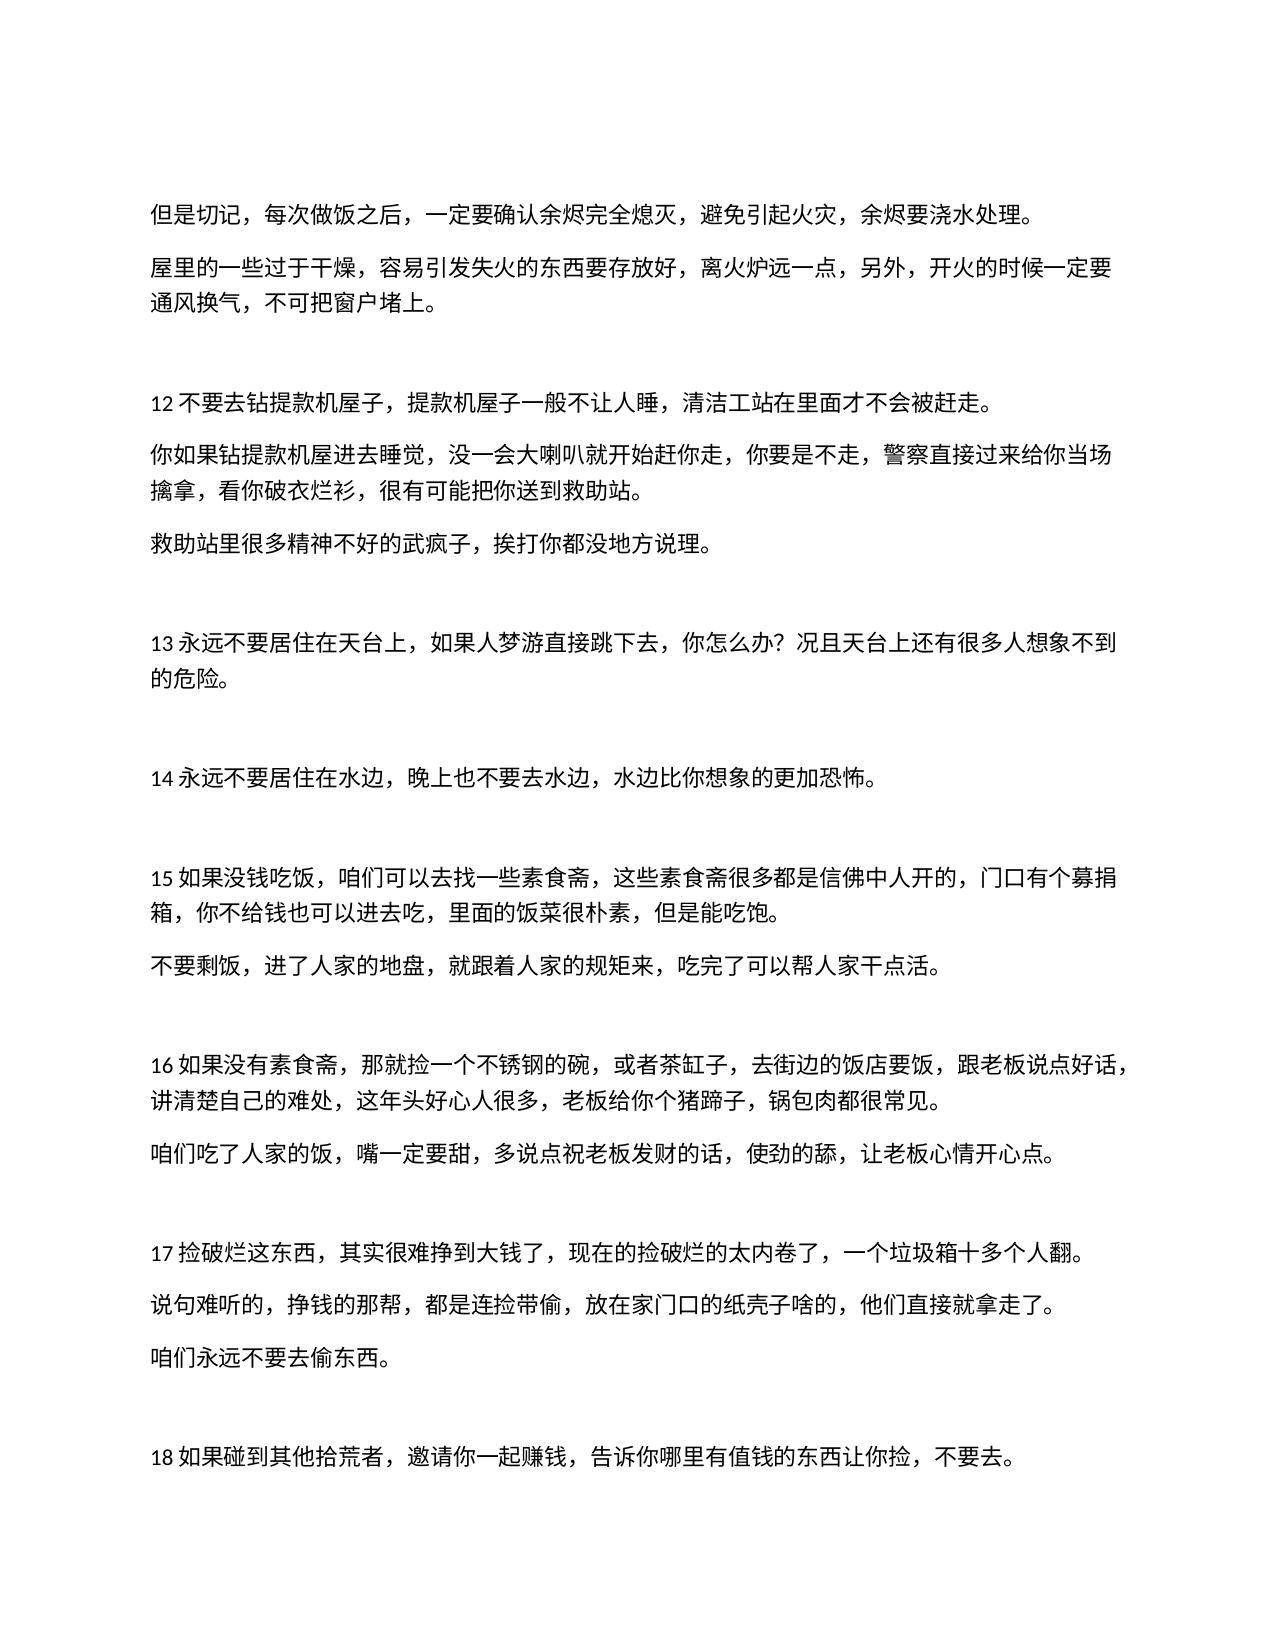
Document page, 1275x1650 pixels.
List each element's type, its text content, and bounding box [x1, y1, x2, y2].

text 16如果没有素食斋，那就捡一个不锈钢的碗，或者茶缸子，去街边的饭店要饭，跟老板说点好话，讲清楚自己的难处，这年头好心人很多，老板给你个猪蹄子，锅包肉都很常见。 [150, 1047, 1125, 1116]
text 12不要去钻提款机屋子，提款机屋子一般不让人睡，清洁工站在里面才不会被赶走。 [150, 384, 1125, 418]
text 13永远不要居住在天台上，如果人梦游直接跳下去，你怎么办？况且天台上还有很多人想象不到的危险。 [150, 625, 1125, 694]
text 18如果碰到其他拾荒者，邀请你一起赚钱，告诉你哪里有值钱的东西让你捡，不要去。 [150, 1439, 1125, 1472]
text 但是切记，每次做饭之后，一定要确认余烬完全熄灭，避免引起火灾，余烬要浇水处理。 [150, 197, 1125, 230]
text 屋里的一些过于干燥，容易引发失火的东西要存放好，离火炉远一点，另外，开火的时候一定要通风换气，不可把窗户堵上。 [150, 249, 1125, 318]
text 不要剩饭，进了人家的地盘，就跟着人家的规矩来，吃完了可以帮人家干点活。 [150, 948, 1125, 981]
text 说句难听的，挣钱的那帮，都是连捡带偷，放在家门口的纸壳子啥的，他们直接就拿走了。 [150, 1287, 1125, 1321]
text 咱们永远不要去偷东西。 [150, 1340, 1125, 1373]
text 15如果没钱吃饭，咱们可以去找一些素食斋，这些素食斋很多都是信佛中人开的，门口有个募捐箱，你不给钱也可以进去吃，里面的饭菜很朴素，但是能吃饱。 [150, 859, 1125, 928]
text 咱们吃了人家的饭，嘴一定要甜，多说点祝老板发财的话，使劲的舔，让老板心情开心点。 [150, 1135, 1125, 1169]
text 你如果钻提款机屋进去睡觉，没一会大喇叭就开始赶你走，你要是不走，警察直接过来给你当场擒拿，看你破衣烂衫，很有可能把你送到救助站。 [150, 437, 1125, 506]
text 14永远不要居住在水边，晚上也不要去水边，水边比你想象的更加恐怖。 [150, 760, 1125, 793]
text 救助站里很多精神不好的武疯子，挨打你都没地方说理。 [150, 525, 1125, 559]
text 17 捡破烂这东西，其实很难挣到大钱了，现在的捡破烂的太内卷了，一个垃圾箱十多个人翻。 [150, 1235, 1125, 1268]
